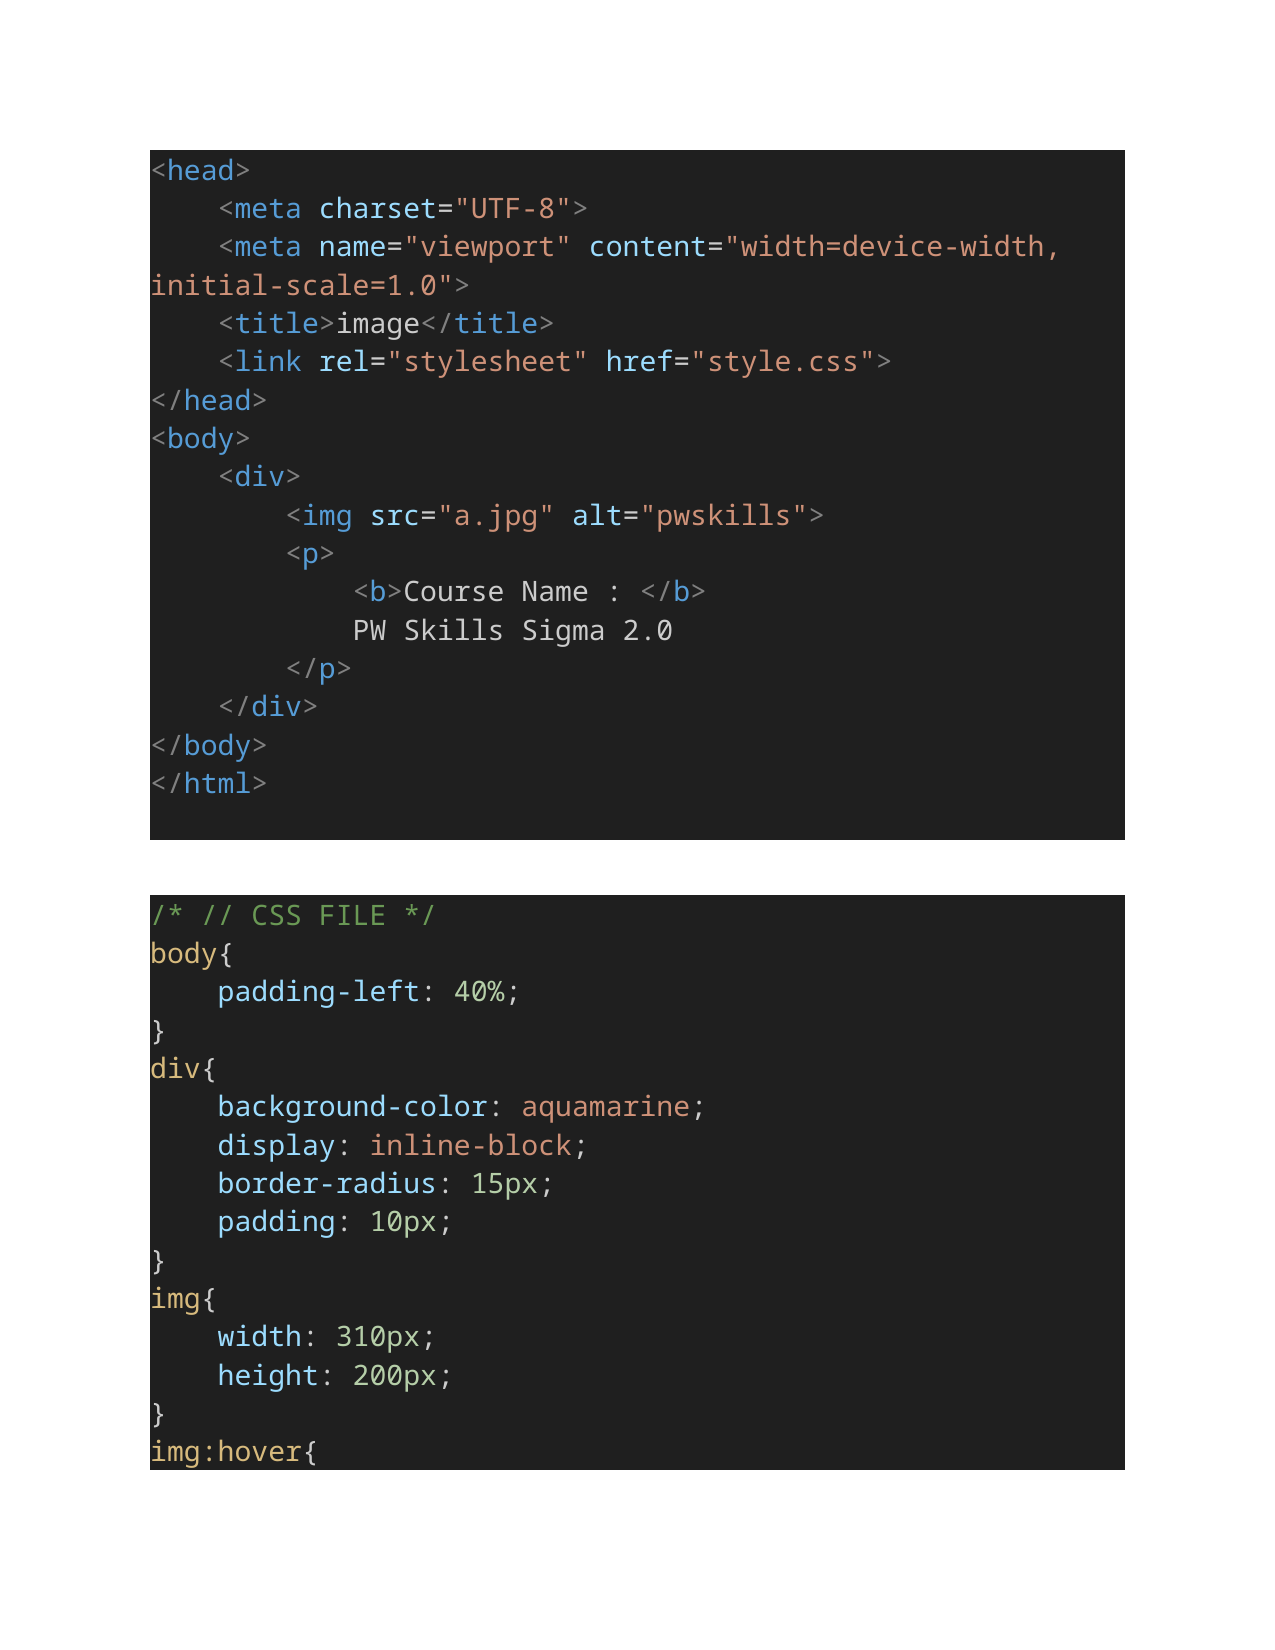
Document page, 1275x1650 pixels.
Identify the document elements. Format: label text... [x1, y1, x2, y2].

text </head> [150, 380, 1125, 418]
text background-color: aquamarine; [150, 1087, 1125, 1125]
text border-radius: 15px; [150, 1163, 1125, 1202]
text } [150, 1010, 1125, 1048]
text height: 200px; [150, 1355, 1125, 1393]
text <p> [150, 533, 1125, 572]
text div{ [150, 1048, 1125, 1087]
text <meta name="viewport" content="width=device-width, initial-scale=1.0"> [150, 227, 1125, 303]
text img:hover{ [150, 1432, 1125, 1470]
text <title>image</title> [150, 303, 1125, 342]
text <body> [150, 418, 1125, 457]
text <div> [150, 457, 1125, 495]
text <img src="a.jpg" alt="pwskills"> [150, 495, 1125, 533]
text } [150, 1240, 1125, 1278]
text <link rel="stylesheet" href="style.css"> [150, 342, 1125, 380]
text /* // CSS FILE */ [150, 895, 1125, 933]
text </div> [150, 687, 1125, 725]
text padding-left: 40%; [150, 972, 1125, 1010]
text padding: 10px; [150, 1202, 1125, 1240]
text width: 310px; [150, 1317, 1125, 1355]
text </html> [150, 763, 1125, 802]
text <meta charset="UTF-8"> [150, 188, 1125, 227]
text </p> [150, 648, 1125, 687]
text <b>Course Name : </b> [150, 572, 1125, 610]
text </body> [150, 725, 1125, 763]
text } [150, 1393, 1125, 1432]
text PW Skills Sigma 2.0 [150, 610, 1125, 648]
text body{ [150, 933, 1125, 972]
text img{ [150, 1278, 1125, 1317]
text <head> [150, 150, 1125, 188]
text display: inline-block; [150, 1125, 1125, 1163]
